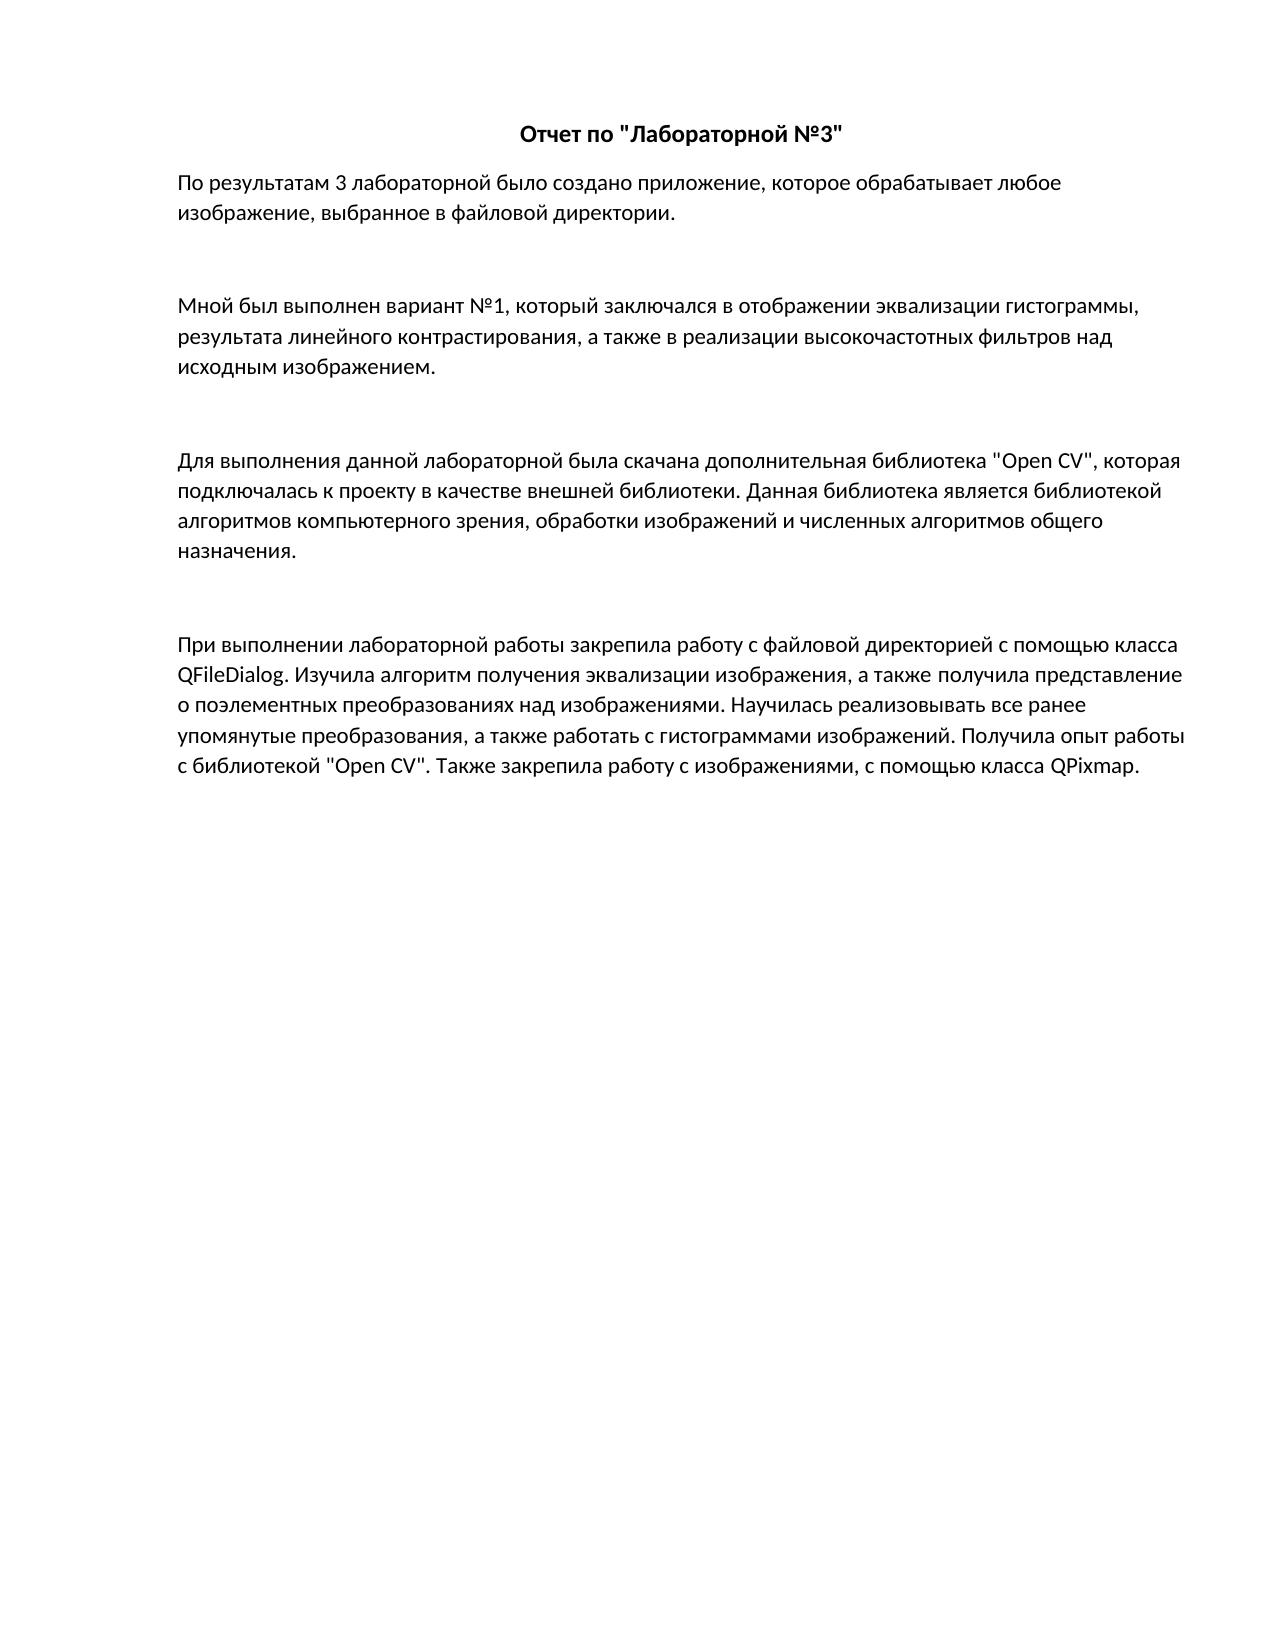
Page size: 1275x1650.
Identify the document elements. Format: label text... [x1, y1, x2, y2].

text По результатам 3 лабораторной было создано приложение, которое обрабатывает любое изображение, выбранное в файловой директории. [177, 168, 1186, 226]
text Мной был выполнен вариант №1, который заключался в отображении эквализации гистограммы, результата линейного контрастирования, а также в реализации высокочастотных фильтров над исходным изображением. [177, 292, 1186, 380]
text Для выполнения данной лабораторной была скачана дополнительная библиотека "Open CV", которая подключалась к проекту в качестве внешней библиотеки. Данная библиотека является библиотекой алгоритмов компьютерного зрения, обработки изображений и численных алгоритмов общего назначения. [177, 446, 1186, 564]
text При выполнении лабораторной работы закрепила работу с файловой директорией с помощью класса QFileDialog. Изучила алгоритм получения эквализации изображения, а также получила представление о поэлементных преобразованиях над изображениями. Научилась реализовывать все ранее упомянутые преобразования, а также работать с гистограммами изображений. Получила опыт работы с библиотекой "Open CV". Также закрепила работу с изображениями, с помощью класса QPixmap. [177, 630, 1186, 779]
text Отчет по "Лабораторной №3" [177, 118, 1186, 149]
